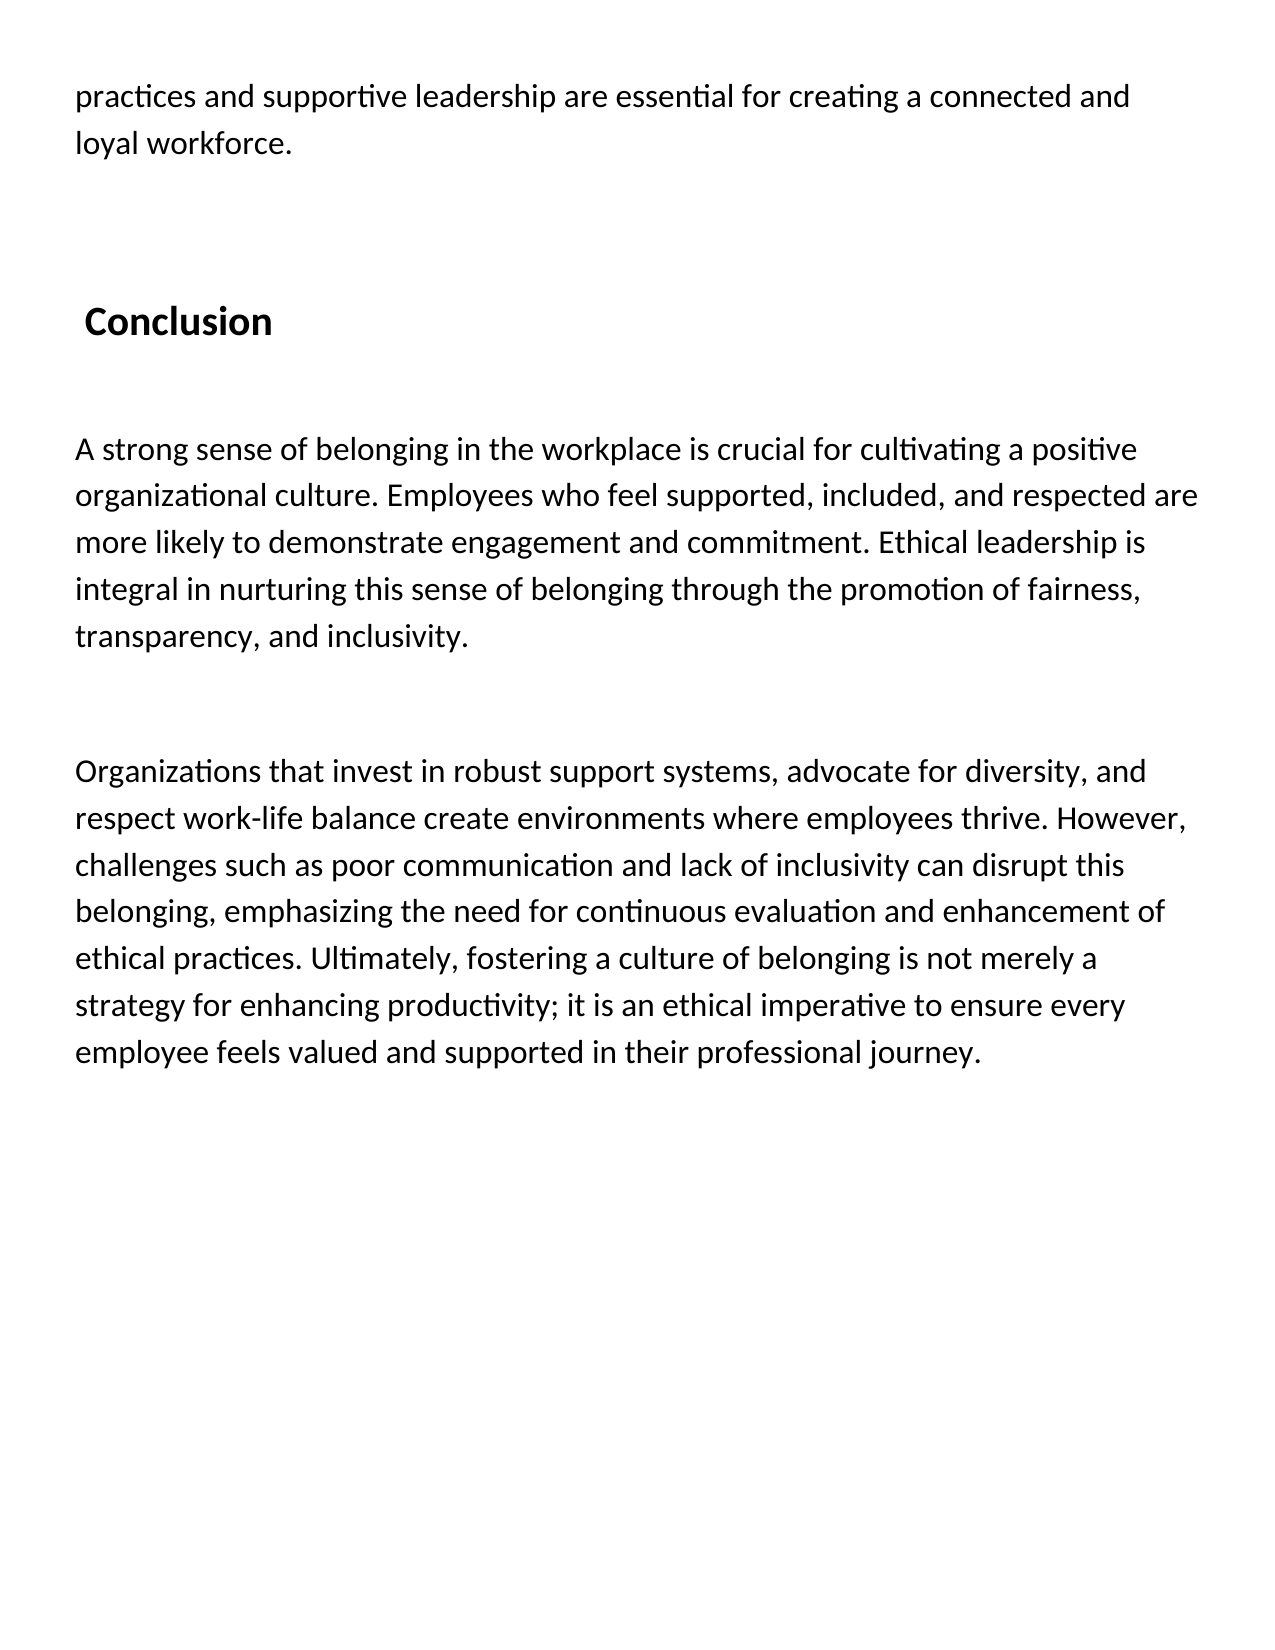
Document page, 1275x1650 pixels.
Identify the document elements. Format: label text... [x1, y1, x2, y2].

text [75, 75, 1200, 162]
text Organizations that invest in robust support systems, advocate for diversity, and respect work-life balance create environments where employees thrive. However, challenges such as poor communication and lack of inclusivity can disrupt this belonging, emphasizing the need for continuous evaluation and enhancement of ethical practices. Ultimately, fostering a culture of belonging is not merely a strategy for enhancing productivity; it is an ethical imperative to ensure every employee feels valued and supported in their professional journey. [75, 750, 1200, 1071]
text A strong sense of belonging in the workplace is crucial for cultivating a positive organizational culture. Employees who feel supported, included, and respected are more likely to demonstrate engagement and commitment. Ethical leadership is integral in nurturing this sense of belonging through the promotion of fairness, transparency, and inclusivity. [75, 428, 1200, 656]
text Conclusion [75, 295, 1200, 346]
